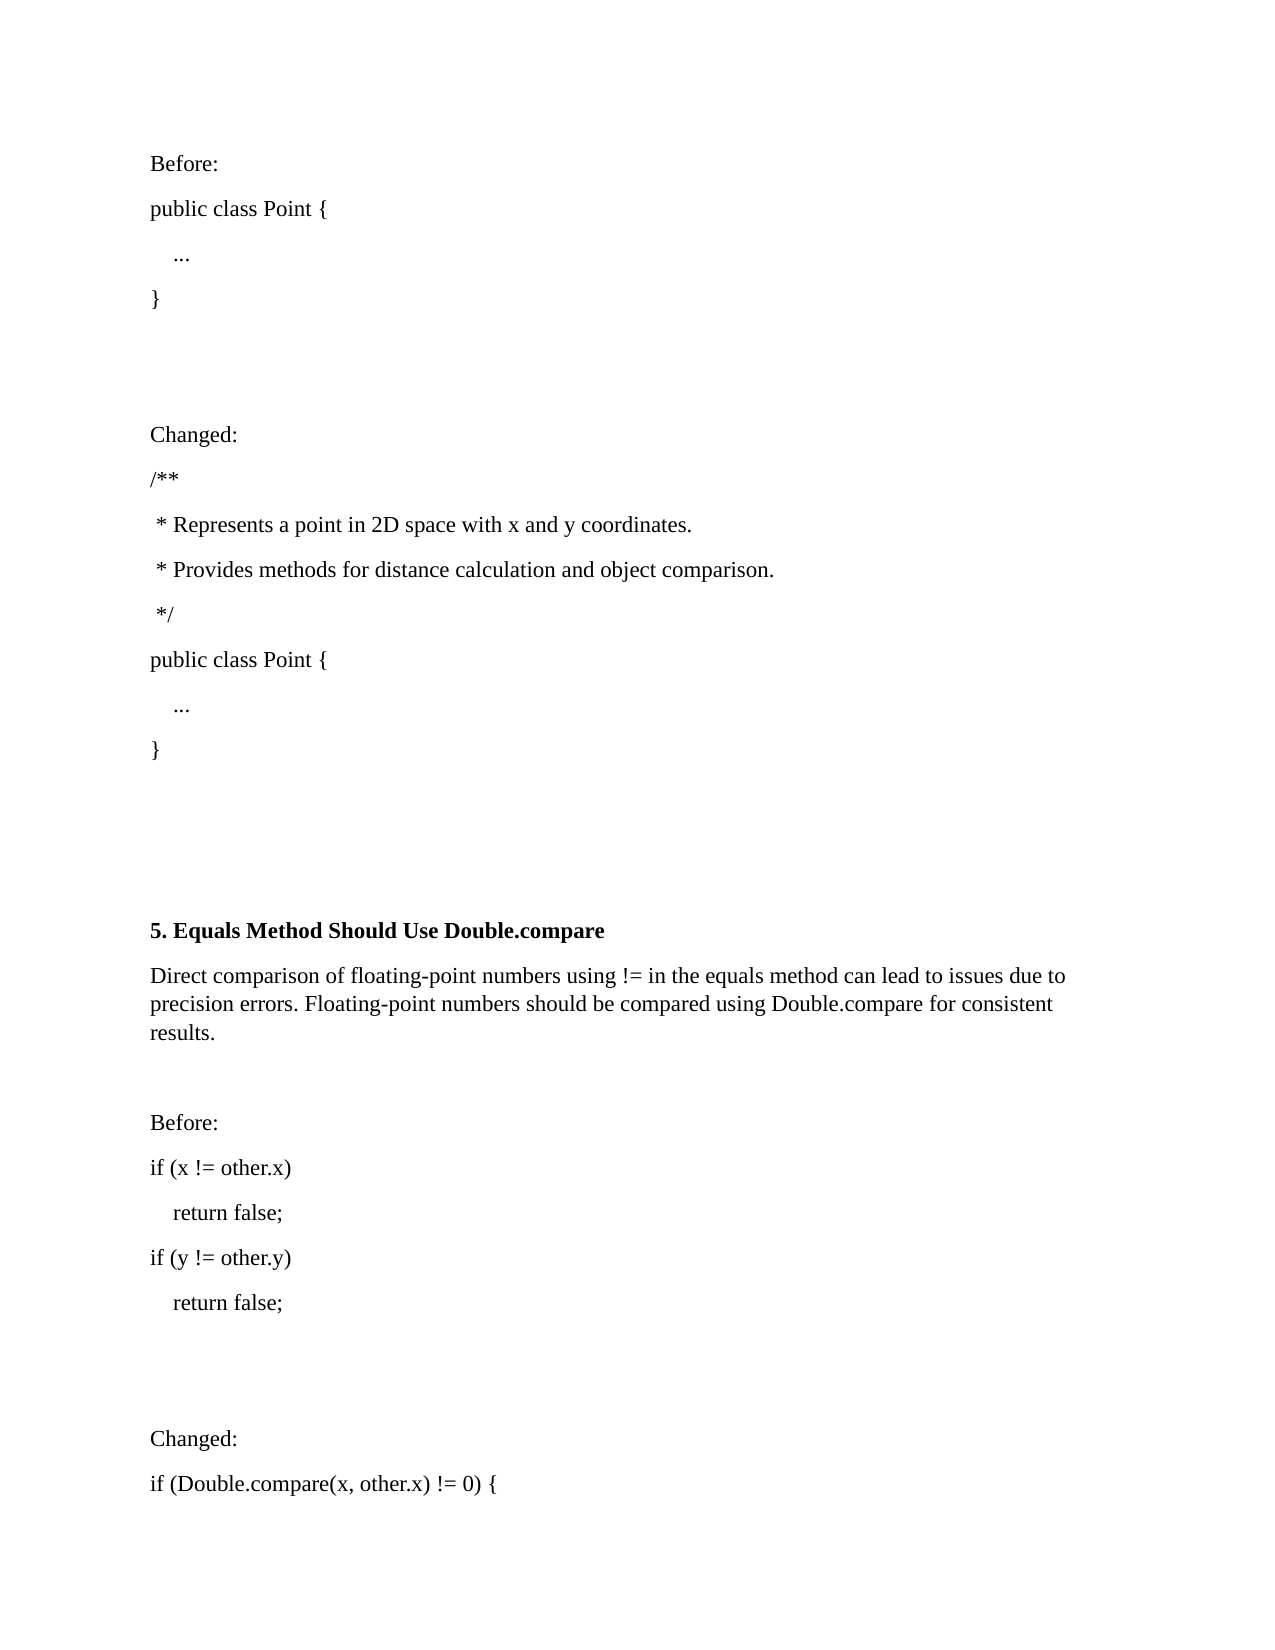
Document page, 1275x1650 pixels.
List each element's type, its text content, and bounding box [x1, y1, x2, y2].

text if (y != other.y) [150, 1244, 1125, 1271]
text return false; [150, 1199, 1125, 1226]
text } [150, 285, 1125, 312]
text * Represents a point in 2D space with x and y coordinates. [150, 511, 1125, 537]
text Changed: [150, 421, 1125, 447]
text ... [150, 240, 1125, 267]
text } [150, 736, 1125, 763]
text if (x != other.x) [150, 1154, 1125, 1180]
text if (Double.compare(x, other.x) != 0) { [150, 1470, 1125, 1496]
text Direct comparison of floating-point numbers using != in the equals method can lead to issues due to precision errors. Floating-point numbers should be compared using Double.compare for consistent results. [150, 962, 1125, 1045]
text Before: [150, 150, 1125, 176]
text * Provides methods for distance calculation and object comparison. [150, 556, 1125, 582]
text ... [150, 691, 1125, 718]
text /** [150, 466, 1125, 492]
text Before: [150, 1109, 1125, 1135]
text return false; [150, 1289, 1125, 1316]
text */ [150, 601, 1125, 627]
text public class Point { [150, 195, 1125, 221]
text Changed: [150, 1425, 1125, 1451]
text 5. Equals Method Should Use Double.compare [150, 917, 1125, 943]
text public class Point { [150, 646, 1125, 672]
